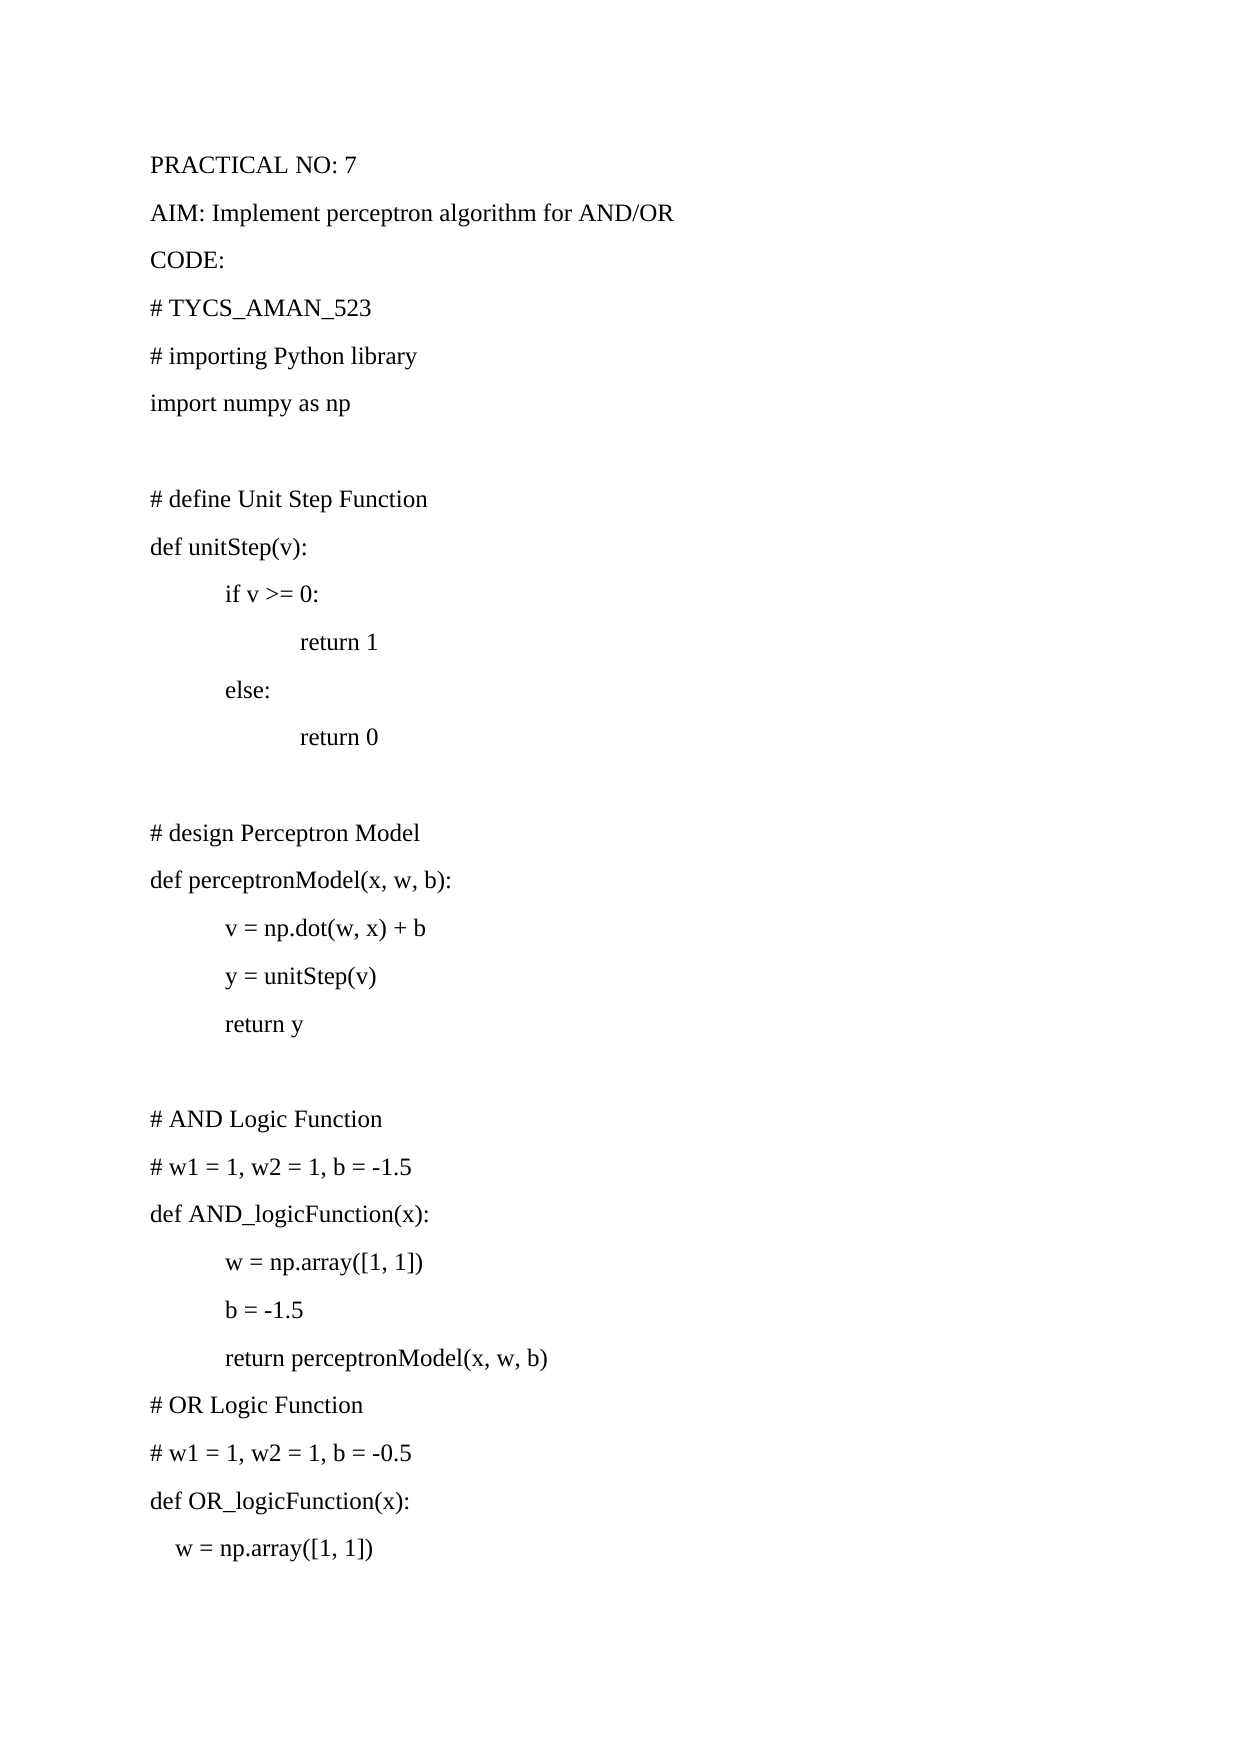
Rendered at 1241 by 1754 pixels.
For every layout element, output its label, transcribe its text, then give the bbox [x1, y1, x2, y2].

text return 0 [150, 722, 1090, 751]
text w = np.array([1, 1]) [150, 1533, 1090, 1562]
text if v >= 0: [150, 579, 1090, 608]
text # define Unit Step Function [150, 484, 1090, 513]
text # TYCS_AMAN_523 [150, 293, 1090, 322]
text else: [150, 675, 1090, 703]
text def AND_logicFunction(x): [150, 1199, 1090, 1228]
text # OR Logic Function [150, 1390, 1090, 1419]
text y = unitStep(v) [150, 961, 1090, 990]
text v = np.dot(w, x) + b [150, 913, 1090, 942]
text # w1 = 1, w2 = 1, b = -1.5 [150, 1152, 1090, 1181]
text def unitStep(v): [150, 532, 1090, 560]
text def perceptronModel(x, w, b): [150, 866, 1090, 894]
text CODE: [150, 245, 1090, 274]
text return y [150, 1009, 1090, 1037]
text # design Perceptron Model [150, 818, 1090, 847]
text return perceptronModel(x, w, b) [150, 1343, 1090, 1371]
text w = np.array([1, 1]) [150, 1247, 1090, 1276]
text def OR_logicFunction(x): [150, 1486, 1090, 1514]
text # importing Python library [150, 341, 1090, 369]
text # w1 = 1, w2 = 1, b = -0.5 [150, 1438, 1090, 1467]
text import numpy as np [150, 388, 1090, 417]
text AIM: Implement perceptron algorithm for AND/OR [150, 198, 1090, 226]
text b = -1.5 [150, 1295, 1090, 1324]
text PRACTICAL NO: 7 [150, 150, 1090, 179]
text # AND Logic Function [150, 1104, 1090, 1133]
text return 1 [150, 627, 1090, 656]
